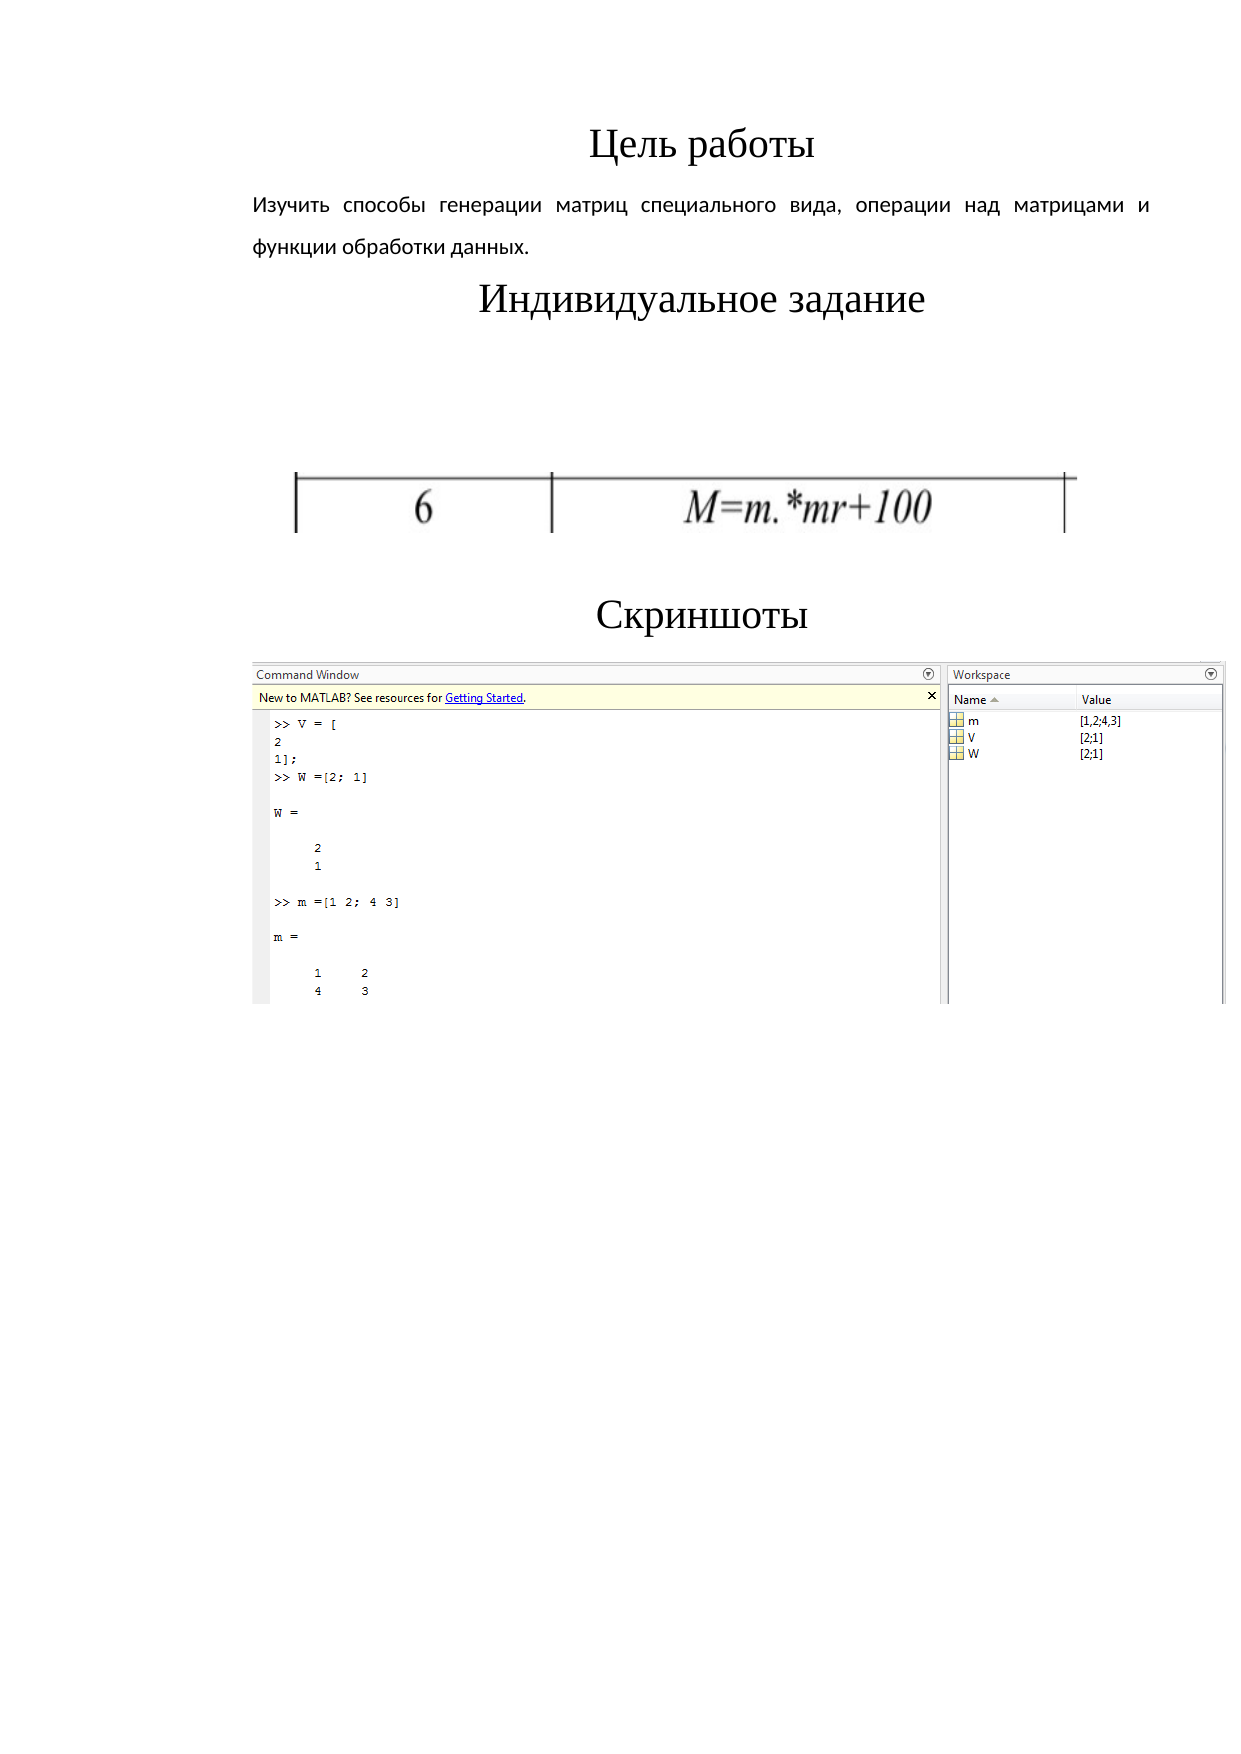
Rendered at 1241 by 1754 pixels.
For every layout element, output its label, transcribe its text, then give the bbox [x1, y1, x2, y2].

picture [252, 472, 1078, 533]
list Скриншоты [252, 589, 1152, 637]
list Индивидуальное задание [252, 274, 1152, 322]
list Изучить способы генерации матриц специального вида, операции над матрицами и функции обработки данных. [252, 190, 1152, 260]
picture [252, 661, 1226, 1004]
list Цель работы [252, 118, 1152, 166]
